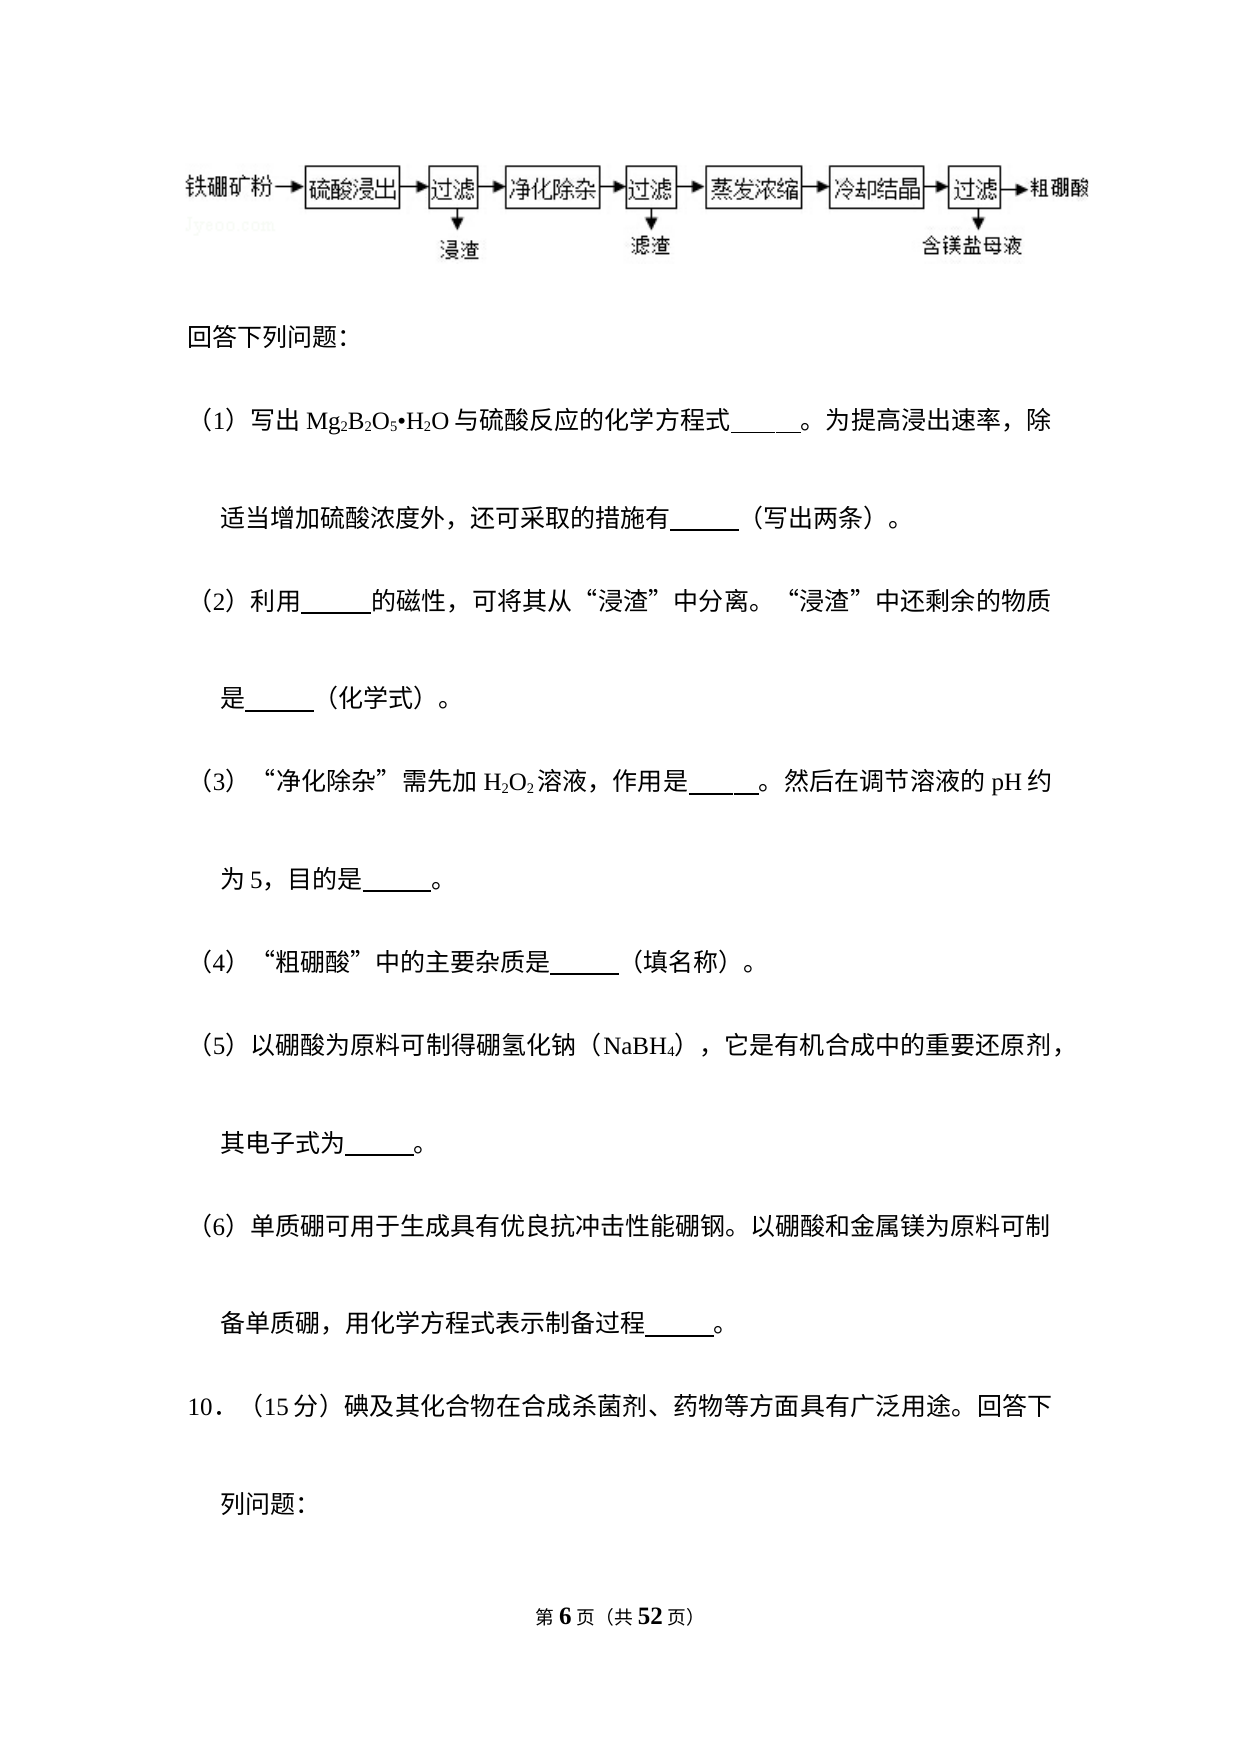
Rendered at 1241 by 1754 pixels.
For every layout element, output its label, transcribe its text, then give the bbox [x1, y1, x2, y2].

text （4）“粗硼酸”中的主要杂质是 （填名称）。 [187, 928, 1053, 993]
text （2）利用 的磁性，可将其从“浸渣”中分离。“浸渣”中还剩余的物质是 （化学式）。 [187, 567, 1053, 729]
picture [183, 161, 1089, 264]
text （5）以硼酸为原料可制得硼氢化钠（NaBH4），它是有机合成中的重要还原剂，其电子式为 。 [187, 1011, 1053, 1174]
text （3）“净化除杂”需先加H2O2溶液，作用是 。然后在调节溶液的pH约为5，目的是 。 [187, 747, 1053, 910]
text （1）写出Mg2B2O5•H2O与硫酸反应的化学方程式 。为提高浸出速率，除适当增加硫酸浓度外，还可采取的措施有 （写出两条）。 [187, 386, 1053, 549]
text 10．（15分）碘及其化合物在合成杀菌剂、药物等方面具有广泛用途。回答下列问题： [187, 1372, 1053, 1535]
text 回答下列问题： [187, 303, 1053, 368]
text （6）单质硼可用于生成具有优良抗冲击性能硼钢。以硼酸和金属镁为原料可制备单质硼，用化学方程式表示制备过程 。 [187, 1192, 1053, 1354]
